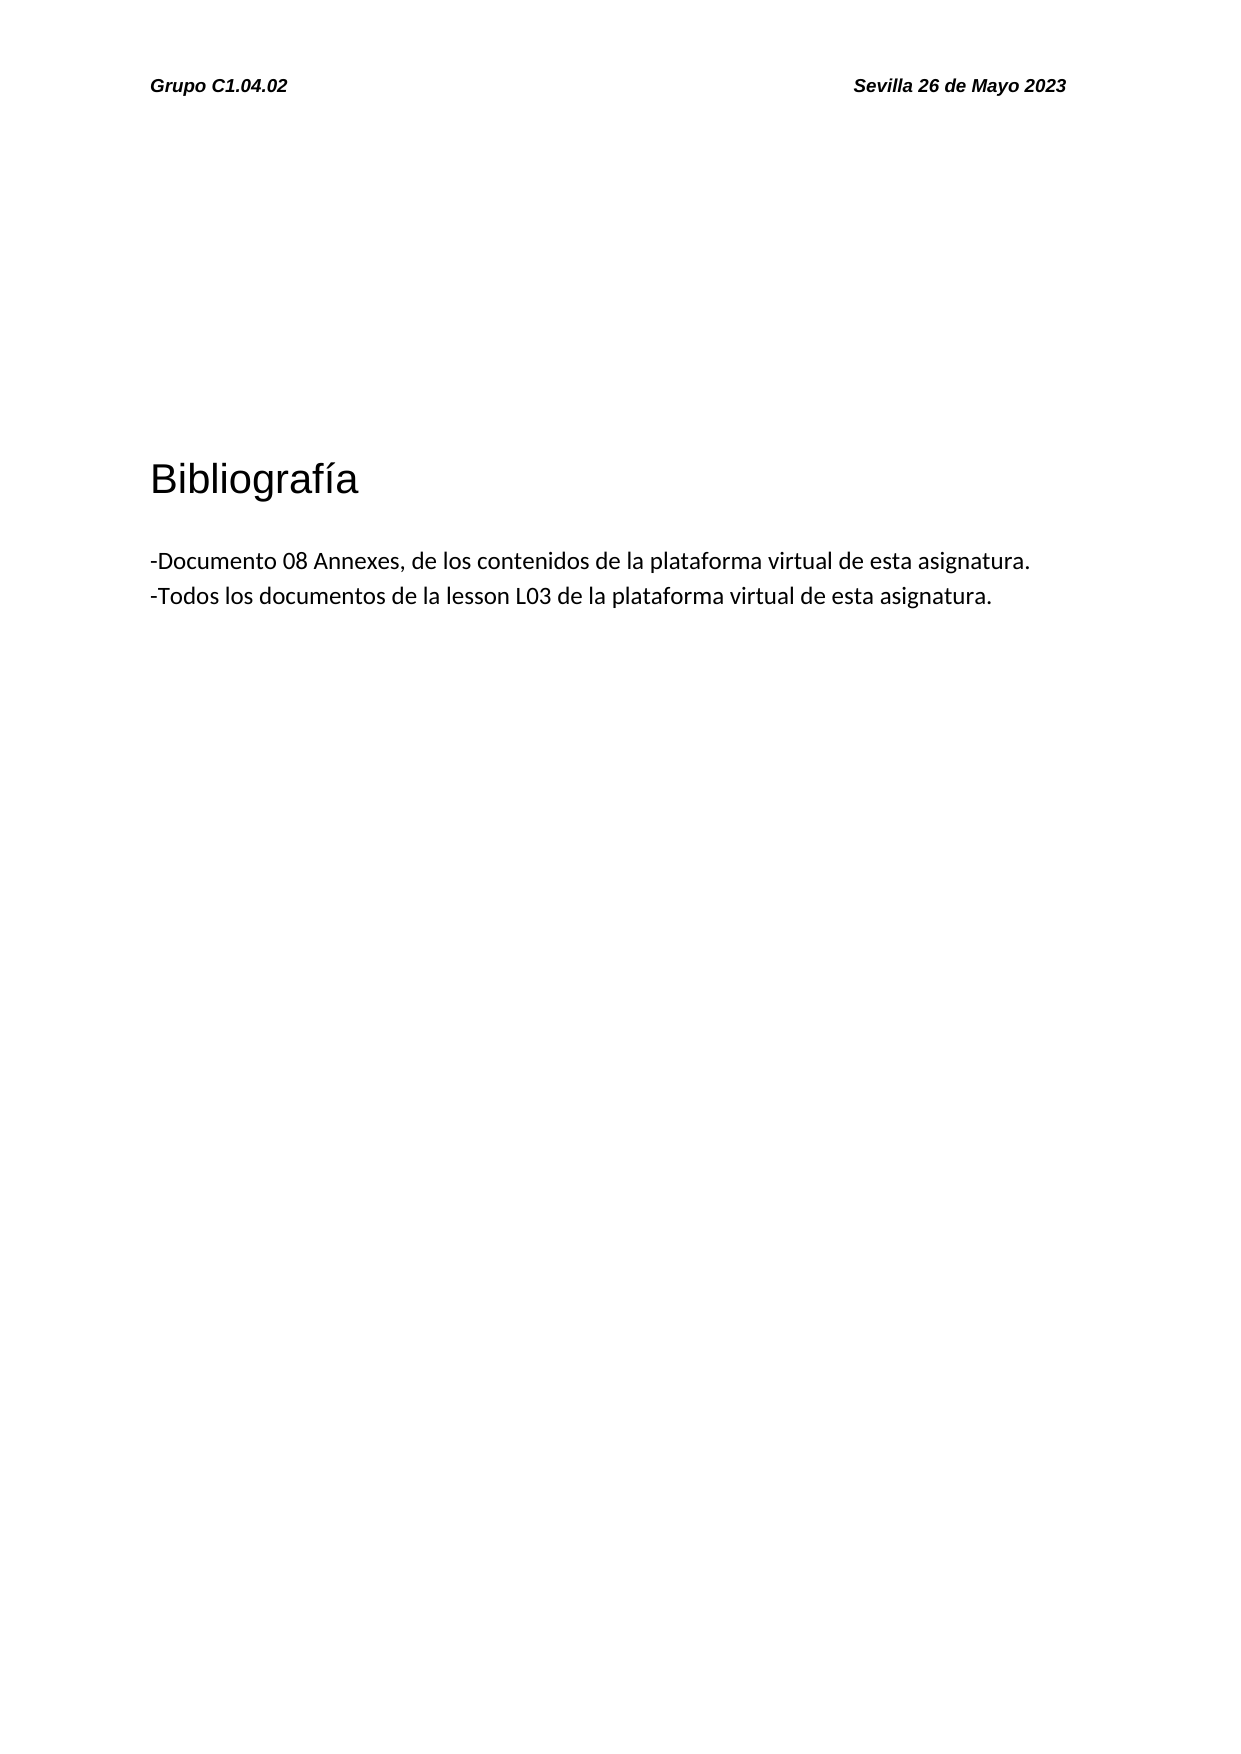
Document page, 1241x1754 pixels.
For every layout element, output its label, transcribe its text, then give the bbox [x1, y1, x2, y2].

text -Todos los documentos de la lesson L03 de la plataforma virtual de esta asignatura. [150, 580, 1090, 610]
text -Documento 08 Annexes, de los contenidos de la plataforma virtual de esta asignatura. [150, 545, 1090, 575]
subtitle Bibliografía [150, 454, 1090, 502]
